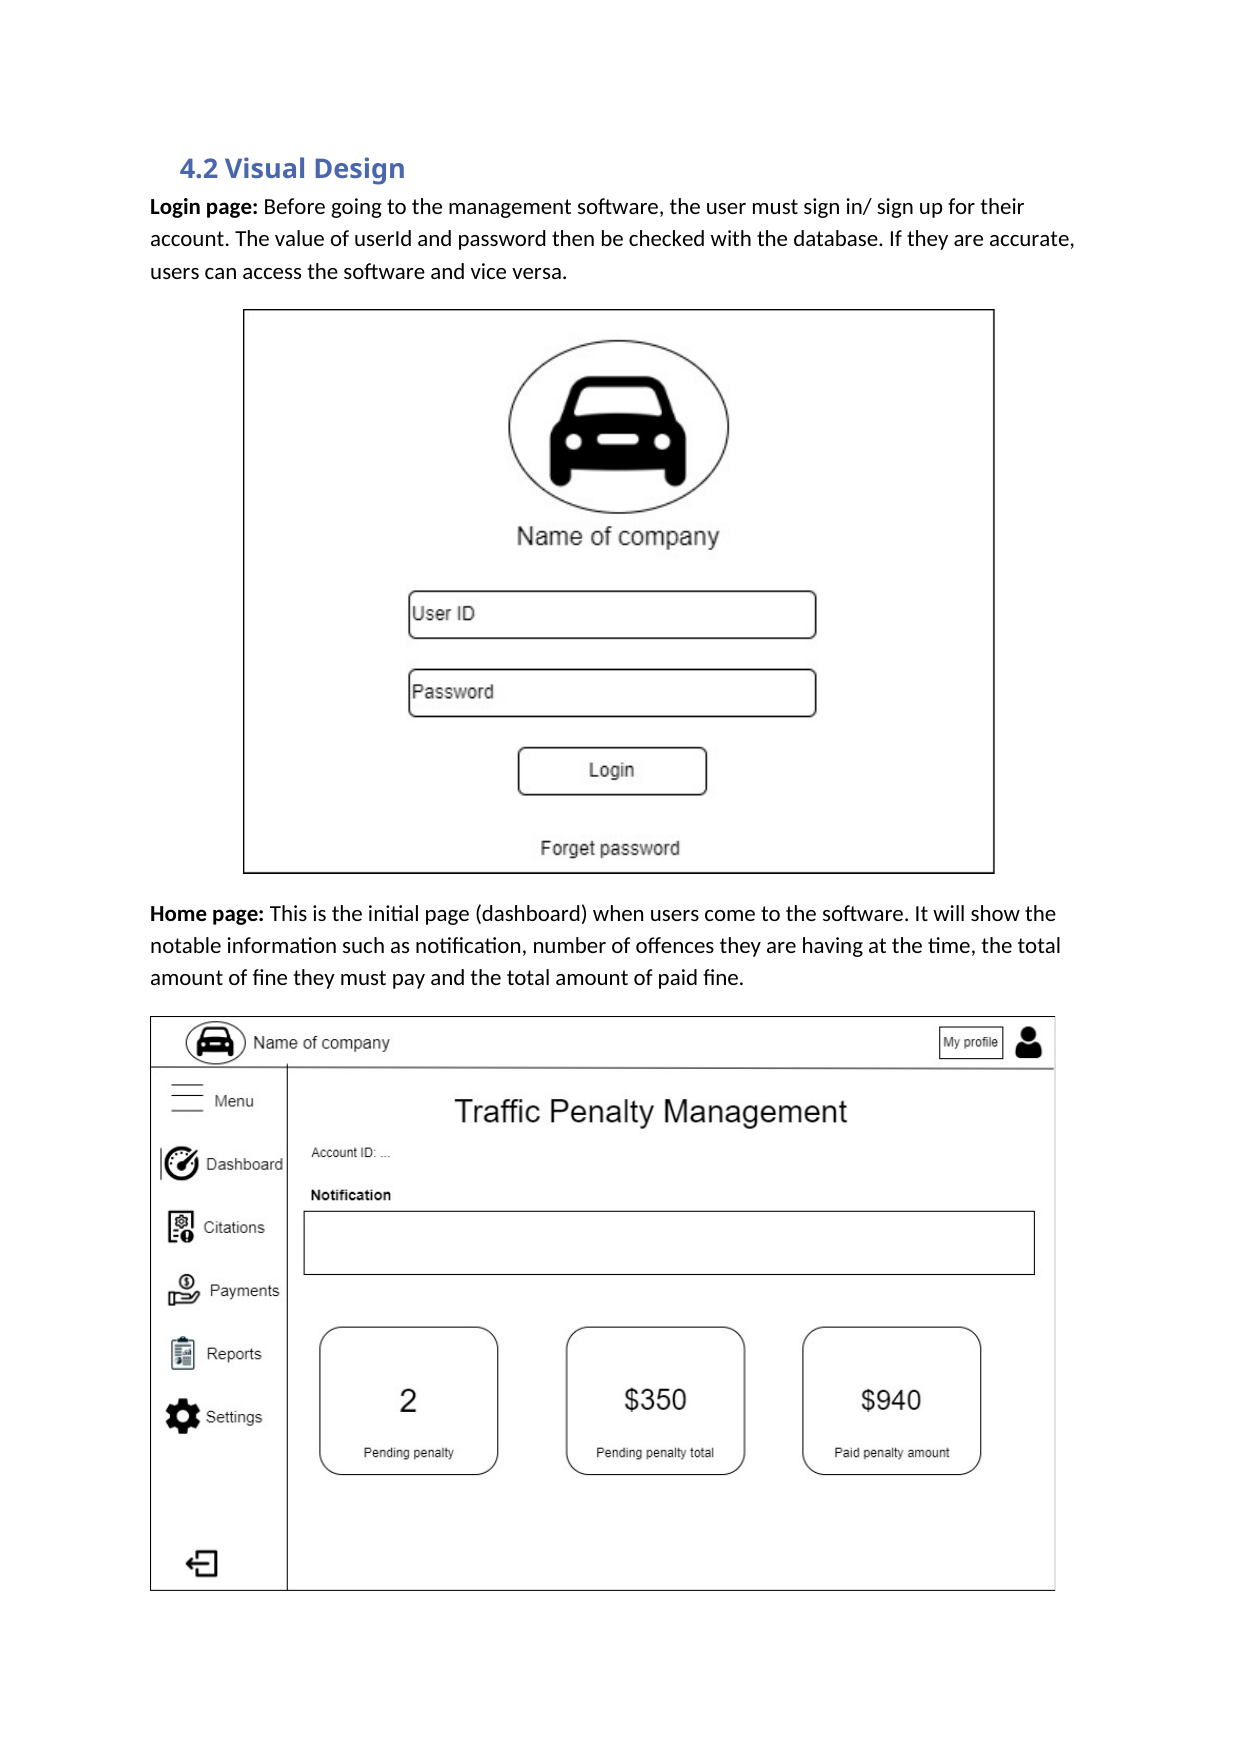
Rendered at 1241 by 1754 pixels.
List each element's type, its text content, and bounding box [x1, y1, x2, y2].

text Home page: This is the initial page (dashboard) when users come to the software. It will show the notable information such as notification, number of offences they are having at the time, the total amount of fine they must pay and the total amount of paid fine. [150, 899, 1090, 991]
picture [150, 1016, 1055, 1592]
subtitle Visual Design [179, 150, 1090, 187]
picture [243, 309, 995, 874]
text Login page: Before going to the management software, the user must sign in/ sign up for their account. The value of userId and password then be checked with the database. If they are accurate, users can access the software and vice versa. [150, 192, 1090, 285]
